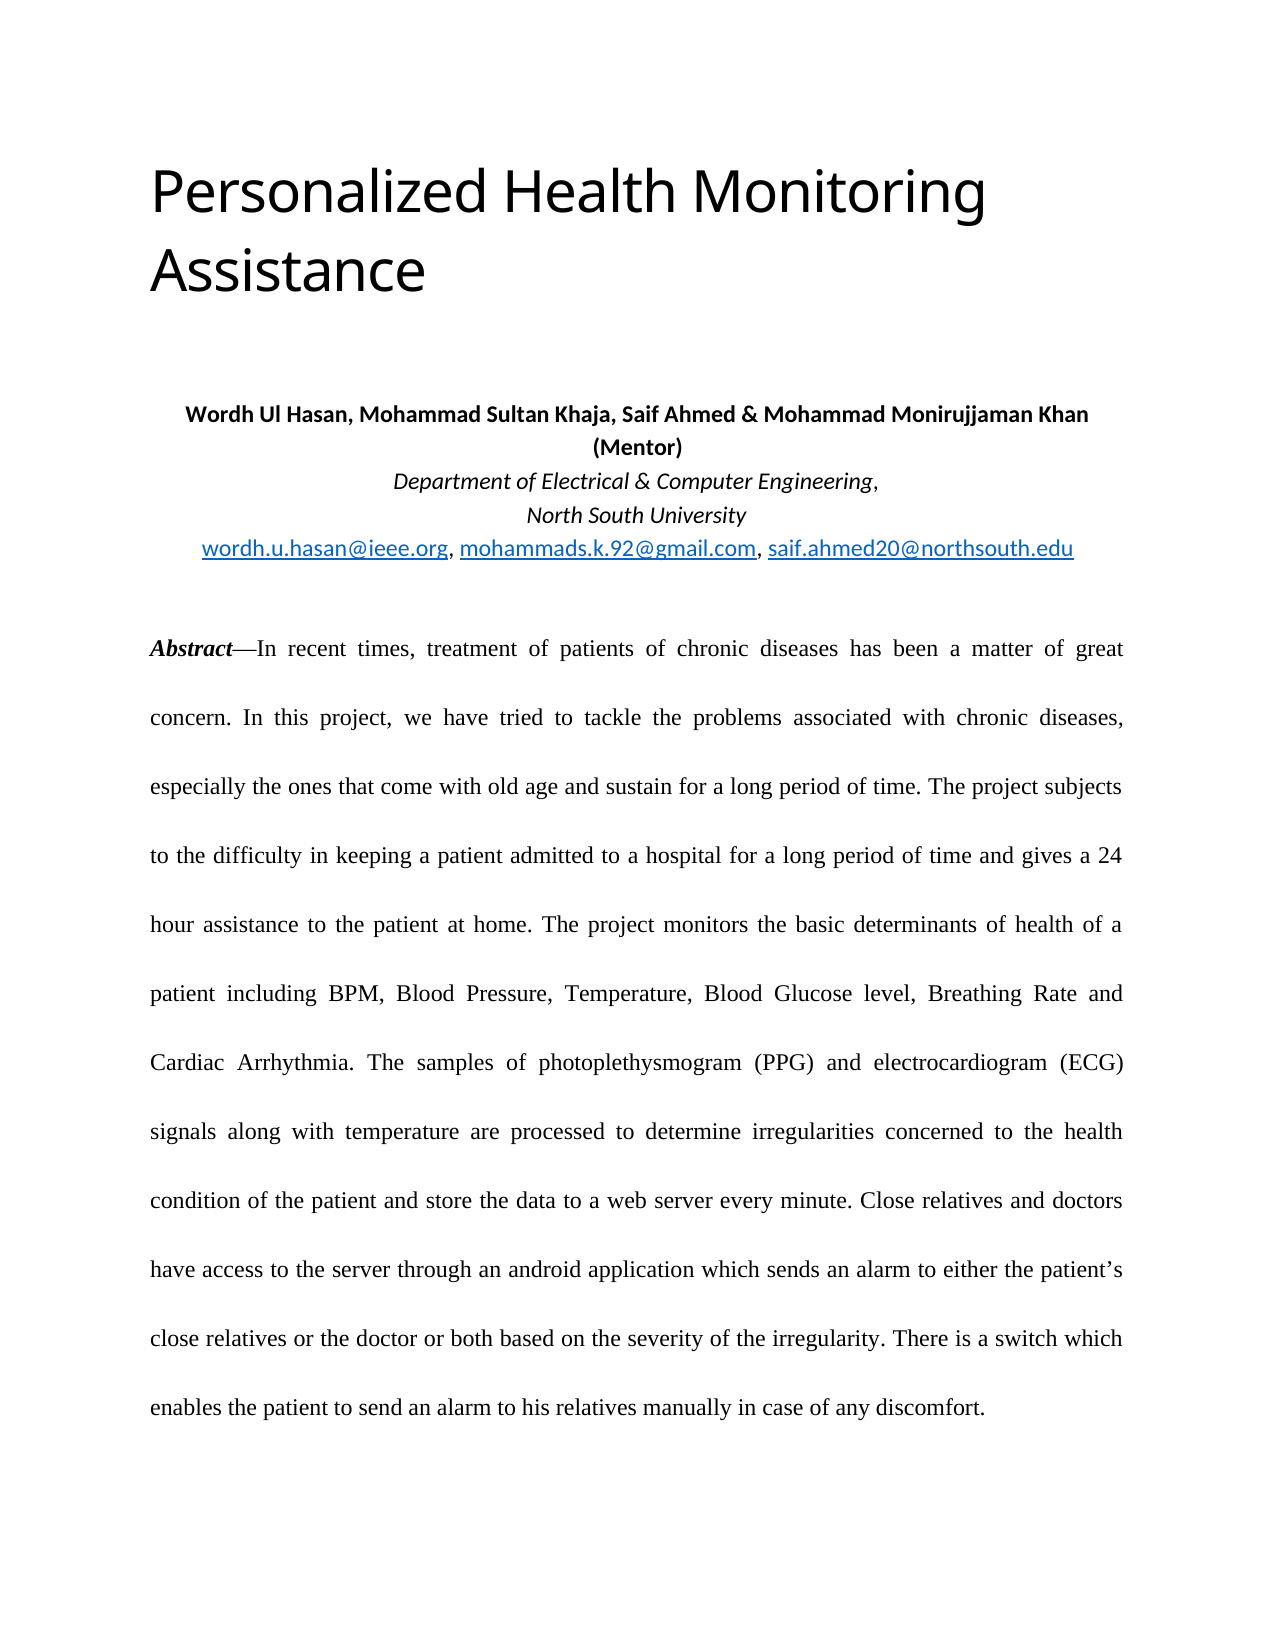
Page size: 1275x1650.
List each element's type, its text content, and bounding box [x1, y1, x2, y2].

text Wordh Ul Hasan, Mohammad Sultan Khaja, Saif Ahmed & Mohammad Monirujjaman Khan (Mentor) Department of Electrical & Computer Engineering, North South University wordh.u.hasan@ieee.org, mohammads.k.92@gmail.com, saif.ahmed20@northsouth.edu [150, 399, 1125, 563]
title Personalized Health Monitoring Assistance [150, 150, 1125, 309]
text Abstract—In recent times, treatment of patients of chronic diseases has been a matter of great concern. In this project, we have tried to tackle the problems associated with chronic diseases, especially the ones that come with old age and sustain for a long period of time. The project subjects to the difficulty in keeping a patient admitted to a hospital for a long period of time and gives a 24 hour assistance to the patient at home. The project monitors the basic determinants of health of a patient including BPM, Blood Pressure, Temperature, Blood Glucose level, Breathing Rate and Cardiac Arrhythmia. The samples of photoplethysmogram (PPG) and electrocardiogram (ECG) signals along with temperature are processed to determine irregularities concerned to the health condition of the patient and store the data to a web server every minute. Close relatives and doctors have access to the server through an android application which sends an alarm to either the patient’s close relatives or the doctor or both based on the severity of the irregularity. There is a switch which enables the patient to send an alarm to his relatives manually in case of any discomfort. [150, 634, 1125, 1420]
